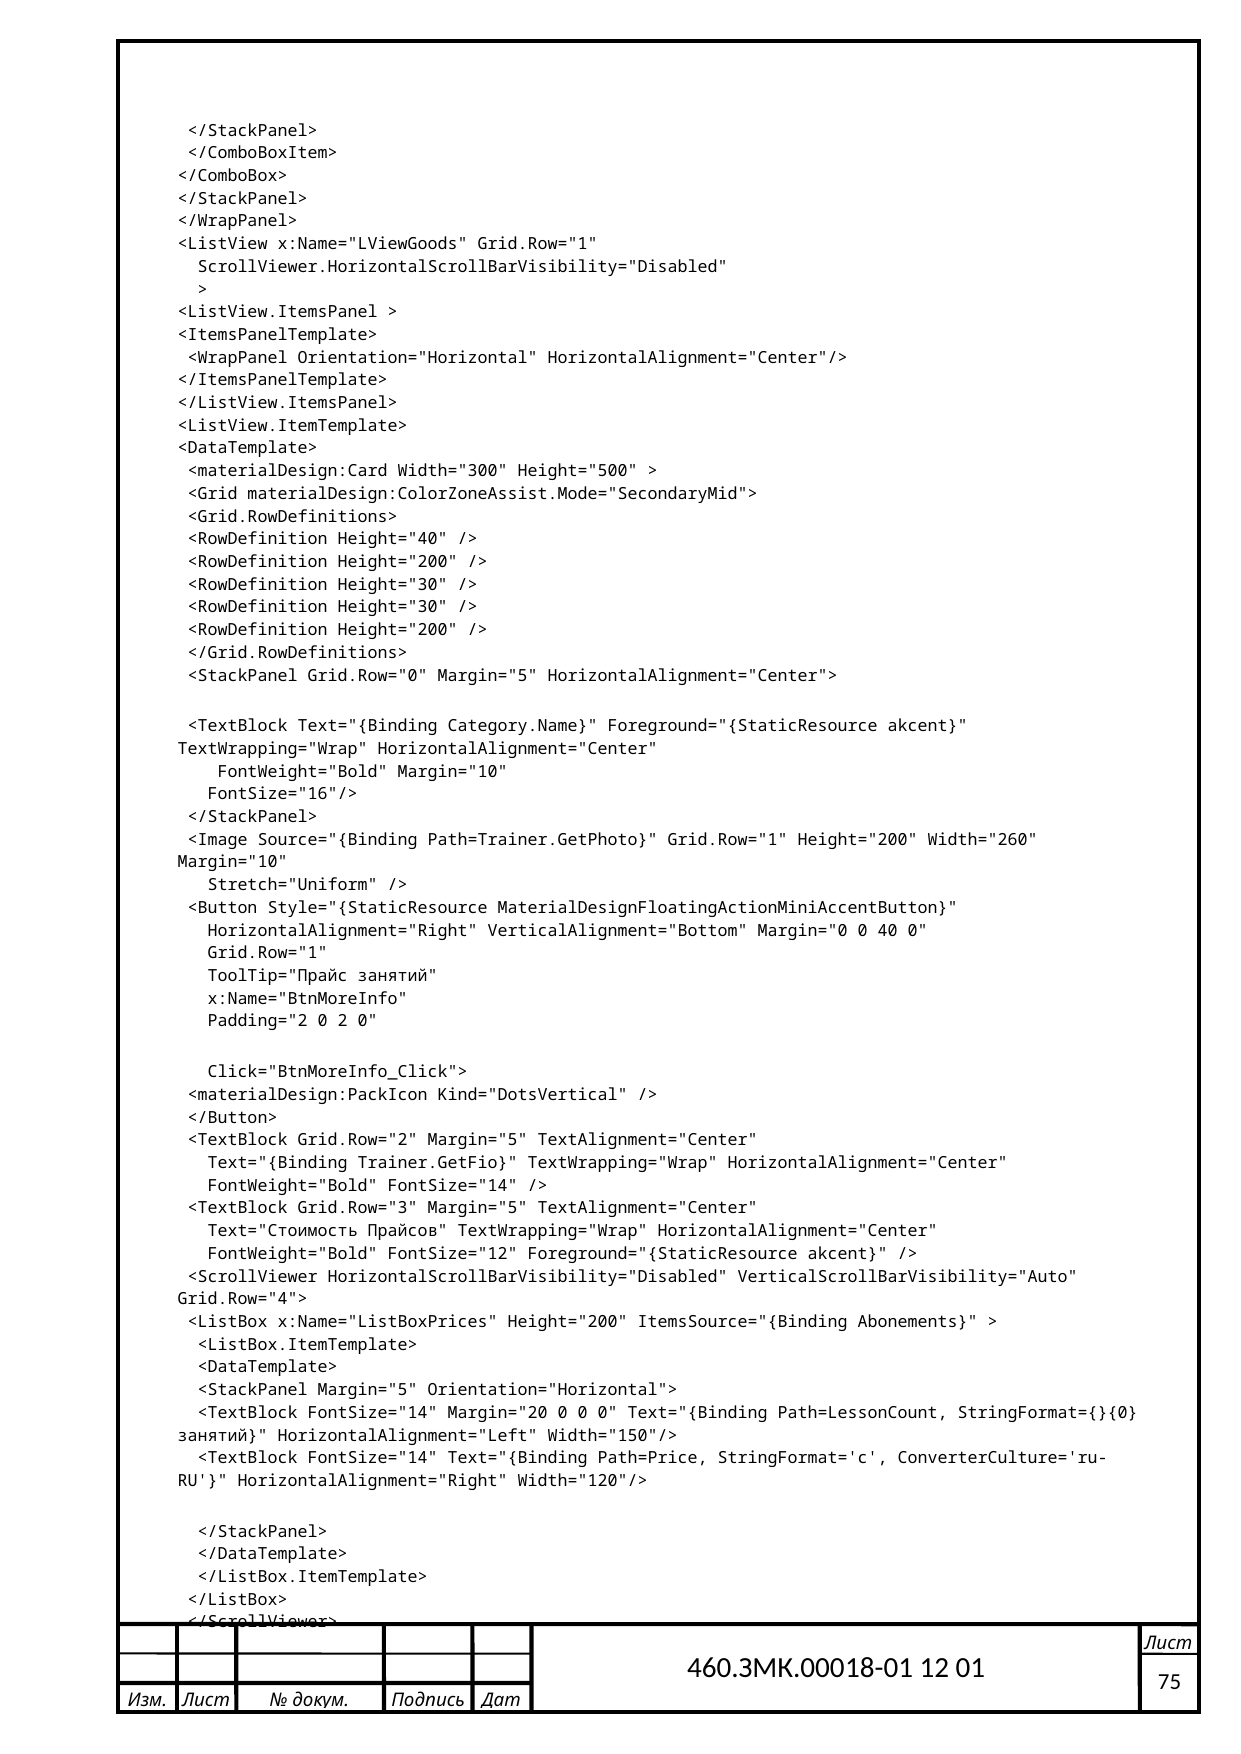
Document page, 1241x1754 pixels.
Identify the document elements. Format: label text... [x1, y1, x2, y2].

text </ListBox> [177, 1587, 1152, 1610]
text <ListView.ItemsPanel > [177, 300, 1152, 322]
text <Button Style="{StaticResource MaterialDesignFloatingActionMiniAccentButton}" [177, 896, 1152, 918]
text FontWeight="Bold" FontSize="12" Foreground="{StaticResource akcent}" /> [177, 1241, 1152, 1264]
text </ScrollViewer> [177, 1610, 1152, 1633]
text Click="BtnMoreInfo_Click"> [177, 1060, 1152, 1082]
text <materialDesign:Card Width="300" Height="500" > [177, 459, 1152, 481]
text <RowDefinition Height="30" /> [177, 572, 1152, 595]
text </ListView.ItemsPanel> [177, 391, 1152, 413]
text <RowDefinition Height="40" /> [177, 527, 1152, 549]
text FontWeight="Bold" FontSize="14" /> [177, 1173, 1152, 1196]
text <RowDefinition Height="30" /> [177, 595, 1152, 618]
text <ListBox x:Name="ListBoxPrices" Height="200" ItemsSource="{Binding Abonements}" > [177, 1309, 1152, 1332]
text </StackPanel> [177, 1519, 1152, 1542]
text </ComboBoxItem> [177, 141, 1152, 163]
text Grid.Row="1" [177, 941, 1152, 964]
text <Grid.RowDefinitions> [177, 504, 1152, 527]
text Text="{Binding Trainer.GetFio}" TextWrapping="Wrap" HorizontalAlignment="Center" [177, 1151, 1152, 1173]
text FontWeight="Bold" Margin="10" [177, 759, 1152, 782]
text </StackPanel> [177, 186, 1152, 209]
text HorizontalAlignment="Right" VerticalAlignment="Bottom" Margin="0 0 40 0" [177, 918, 1152, 941]
text </DataTemplate> [177, 1542, 1152, 1565]
text <DataTemplate> [177, 1355, 1152, 1378]
text x:Name="BtnMoreInfo" [177, 986, 1152, 1009]
text ScrollViewer.HorizontalScrollBarVisibility="Disabled" [177, 254, 1152, 277]
text <ListBox.ItemTemplate> [177, 1332, 1152, 1355]
text </WrapPanel> [177, 209, 1152, 232]
text </ListBox.ItemTemplate> [177, 1565, 1152, 1587]
text <RowDefinition Height="200" /> [177, 549, 1152, 572]
text <ItemsPanelTemplate> [177, 322, 1152, 345]
text </ItemsPanelTemplate> [177, 368, 1152, 391]
text <TextBlock FontSize="14" Margin="20 0 0 0" Text="{Binding Path=LessonCount, StringFormat={}{0} занятий}" HorizontalAlignment="Left" Width="150"/> [177, 1400, 1152, 1446]
text <DataTemplate> [177, 436, 1152, 459]
text > [177, 277, 1152, 300]
text <ScrollViewer HorizontalScrollBarVisibility="Disabled" VerticalScrollBarVisibility="Auto" Grid.Row="4"> [177, 1264, 1152, 1309]
text <ListView x:Name="LViewGoods" Grid.Row="1" [177, 232, 1152, 254]
text FontSize="16"/> [177, 782, 1152, 805]
text ToolTip="Прайс занятий" [177, 964, 1152, 986]
text <TextBlock Text="{Binding Category.Name}" Foreground="{StaticResource akcent}" TextWrapping="Wrap" HorizontalAlignment="Center" [177, 714, 1152, 759]
text <materialDesign:PackIcon Kind="DotsVertical" /> [177, 1082, 1152, 1105]
text <StackPanel Margin="5" Orientation="Horizontal"> [177, 1378, 1152, 1400]
text <RowDefinition Height="200" /> [177, 618, 1152, 640]
text <WrapPanel Orientation="Horizontal" HorizontalAlignment="Center"/> [177, 345, 1152, 368]
text Text="Стоимость Прайсов" TextWrapping="Wrap" HorizontalAlignment="Center" [177, 1219, 1152, 1241]
text <TextBlock FontSize="14" Text="{Binding Path=Price, StringFormat='c', ConverterCulture='ru-RU'}" HorizontalAlignment="Right" Width="120"/> [177, 1446, 1152, 1491]
text </StackPanel> [177, 118, 1152, 141]
text </Button> [177, 1105, 1152, 1128]
text Stretch="Uniform" /> [177, 873, 1152, 896]
text <TextBlock Grid.Row="3" Margin="5" TextAlignment="Center" [177, 1196, 1152, 1219]
text <Image Source="{Binding Path=Trainer.GetPhoto}" Grid.Row="1" Height="200" Width="260" Margin="10" [177, 827, 1152, 873]
text </Grid.RowDefinitions> [177, 640, 1152, 663]
text </ComboBox> [177, 163, 1152, 186]
text <Grid materialDesign:ColorZoneAssist.Mode="SecondaryMid"> [177, 481, 1152, 504]
text <StackPanel Grid.Row="0" Margin="5" HorizontalAlignment="Center"> [177, 663, 1152, 686]
text <ListView.ItemTemplate> [177, 413, 1152, 436]
text </StackPanel> [177, 805, 1152, 827]
text Padding="2 0 2 0" [177, 1009, 1152, 1032]
text <TextBlock Grid.Row="2" Margin="5" TextAlignment="Center" [177, 1128, 1152, 1151]
